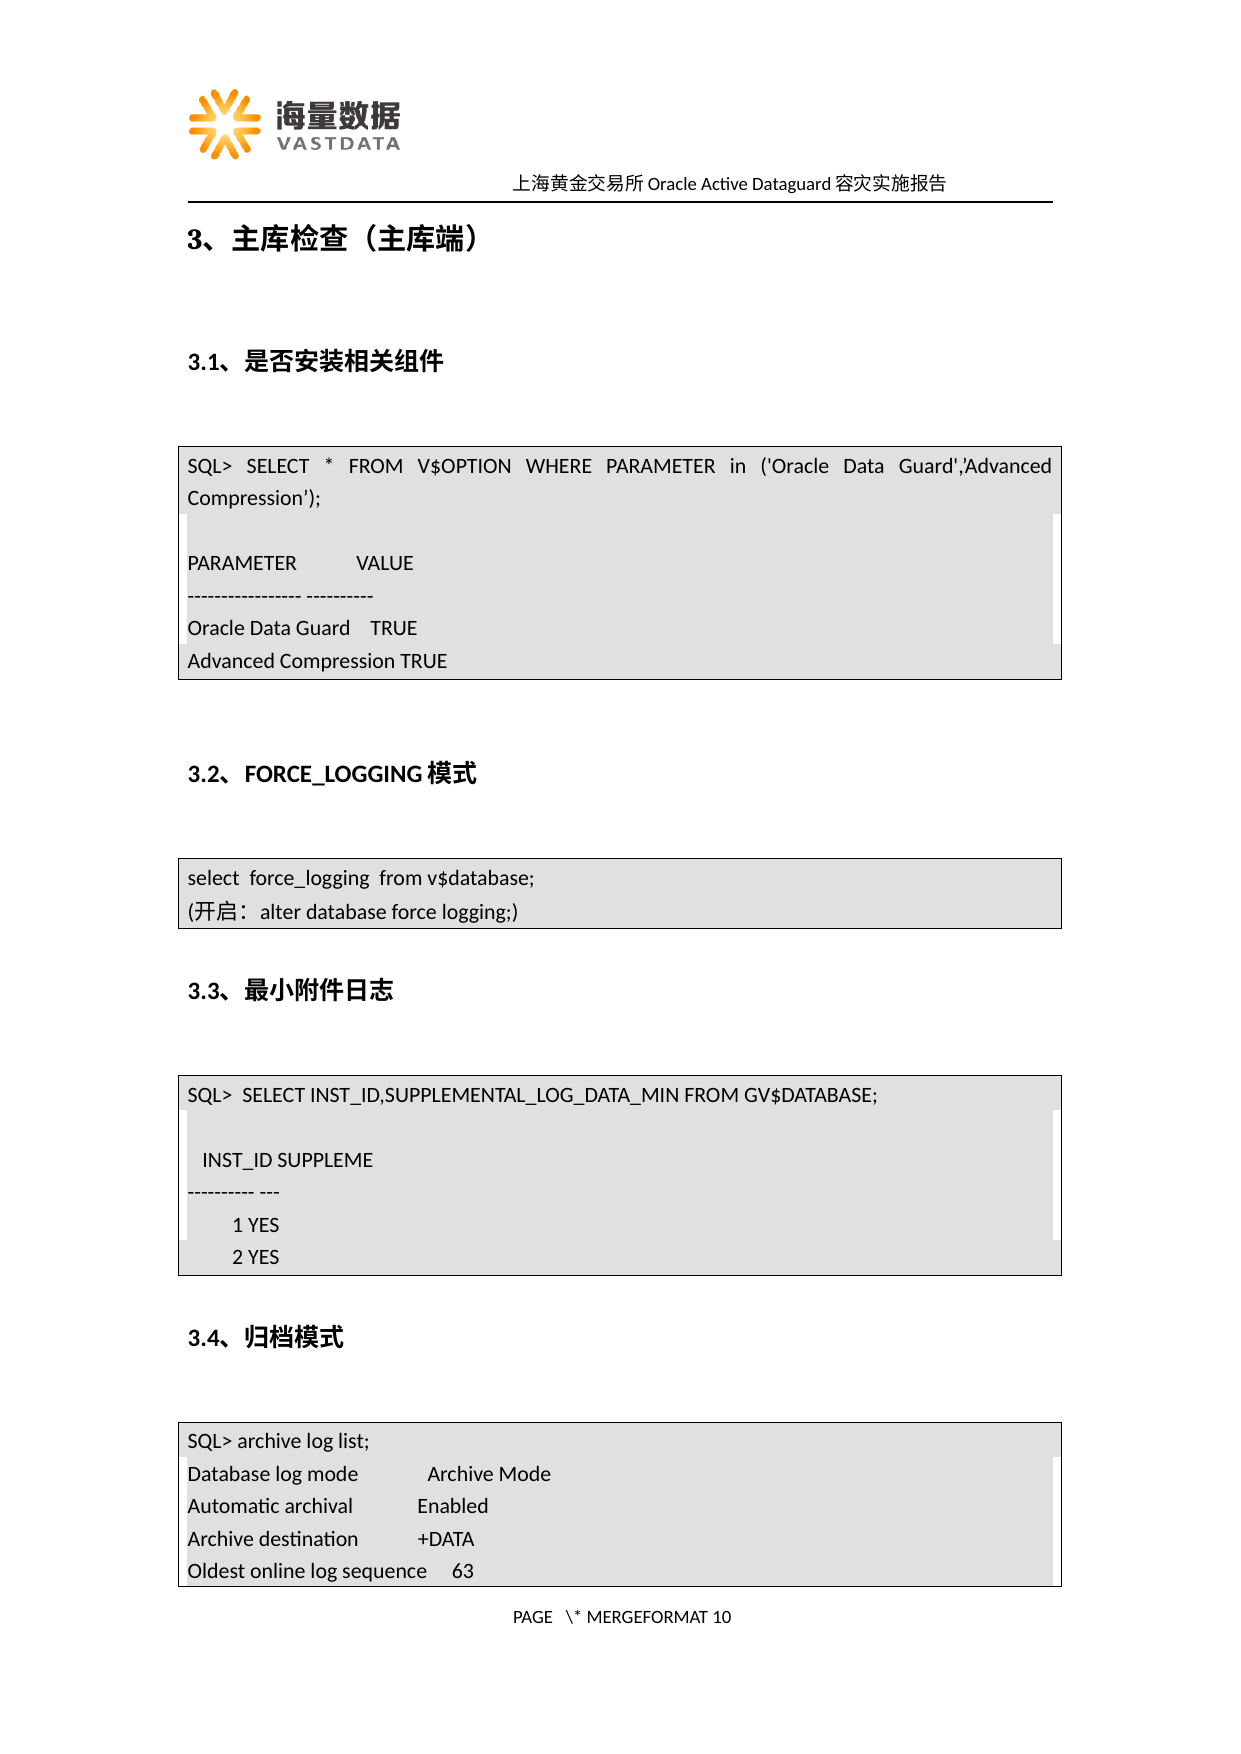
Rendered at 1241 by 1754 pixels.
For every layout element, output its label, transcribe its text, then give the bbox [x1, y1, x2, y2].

text ---------- --- [187, 1175, 1053, 1208]
text SQL> SELECT INST_ID,SUPPLEMENTAL_LOG_DATA_MIN FROM GV$DATABASE; [179, 1076, 1061, 1110]
picture [187, 88, 401, 160]
text Automatic archival Enabled [187, 1490, 1053, 1522]
text 2 YES [179, 1237, 1061, 1275]
text ----------------- ---------- [187, 579, 1053, 612]
text Oldest online log sequence 63 [187, 1555, 1053, 1586]
text Database log mode Archive Mode [187, 1457, 1053, 1490]
text SQL> archive log list; [179, 1423, 1061, 1457]
text Archive destination +DATA [187, 1522, 1053, 1555]
text 1 YES [187, 1208, 1053, 1237]
text INST_ID SUPPLEME [187, 1143, 1053, 1175]
text SQL> SELECT * FROM V$OPTION WHERE PARAMETER in ('Oracle Data Guard',’Advanced Compression’); [179, 447, 1061, 514]
text Oracle Data Guard TRUE [187, 612, 1053, 641]
subtitle 3.4、归档模式 [187, 1303, 1053, 1368]
subtitle 3.2、FORCE_LOGGING模式 [187, 739, 1053, 804]
subtitle 3、主库检查（主库端） [187, 204, 1053, 269]
text select force_logging from v$database; [179, 859, 1061, 890]
subtitle 3.3、最小附件日志 [187, 956, 1053, 1021]
text Advanced Compression TRUE [179, 641, 1061, 679]
text (开启：alter database force logging;) [179, 890, 1061, 928]
text PARAMETER VALUE [187, 547, 1053, 579]
subtitle 3.1、是否安装相关组件 [187, 327, 1053, 392]
